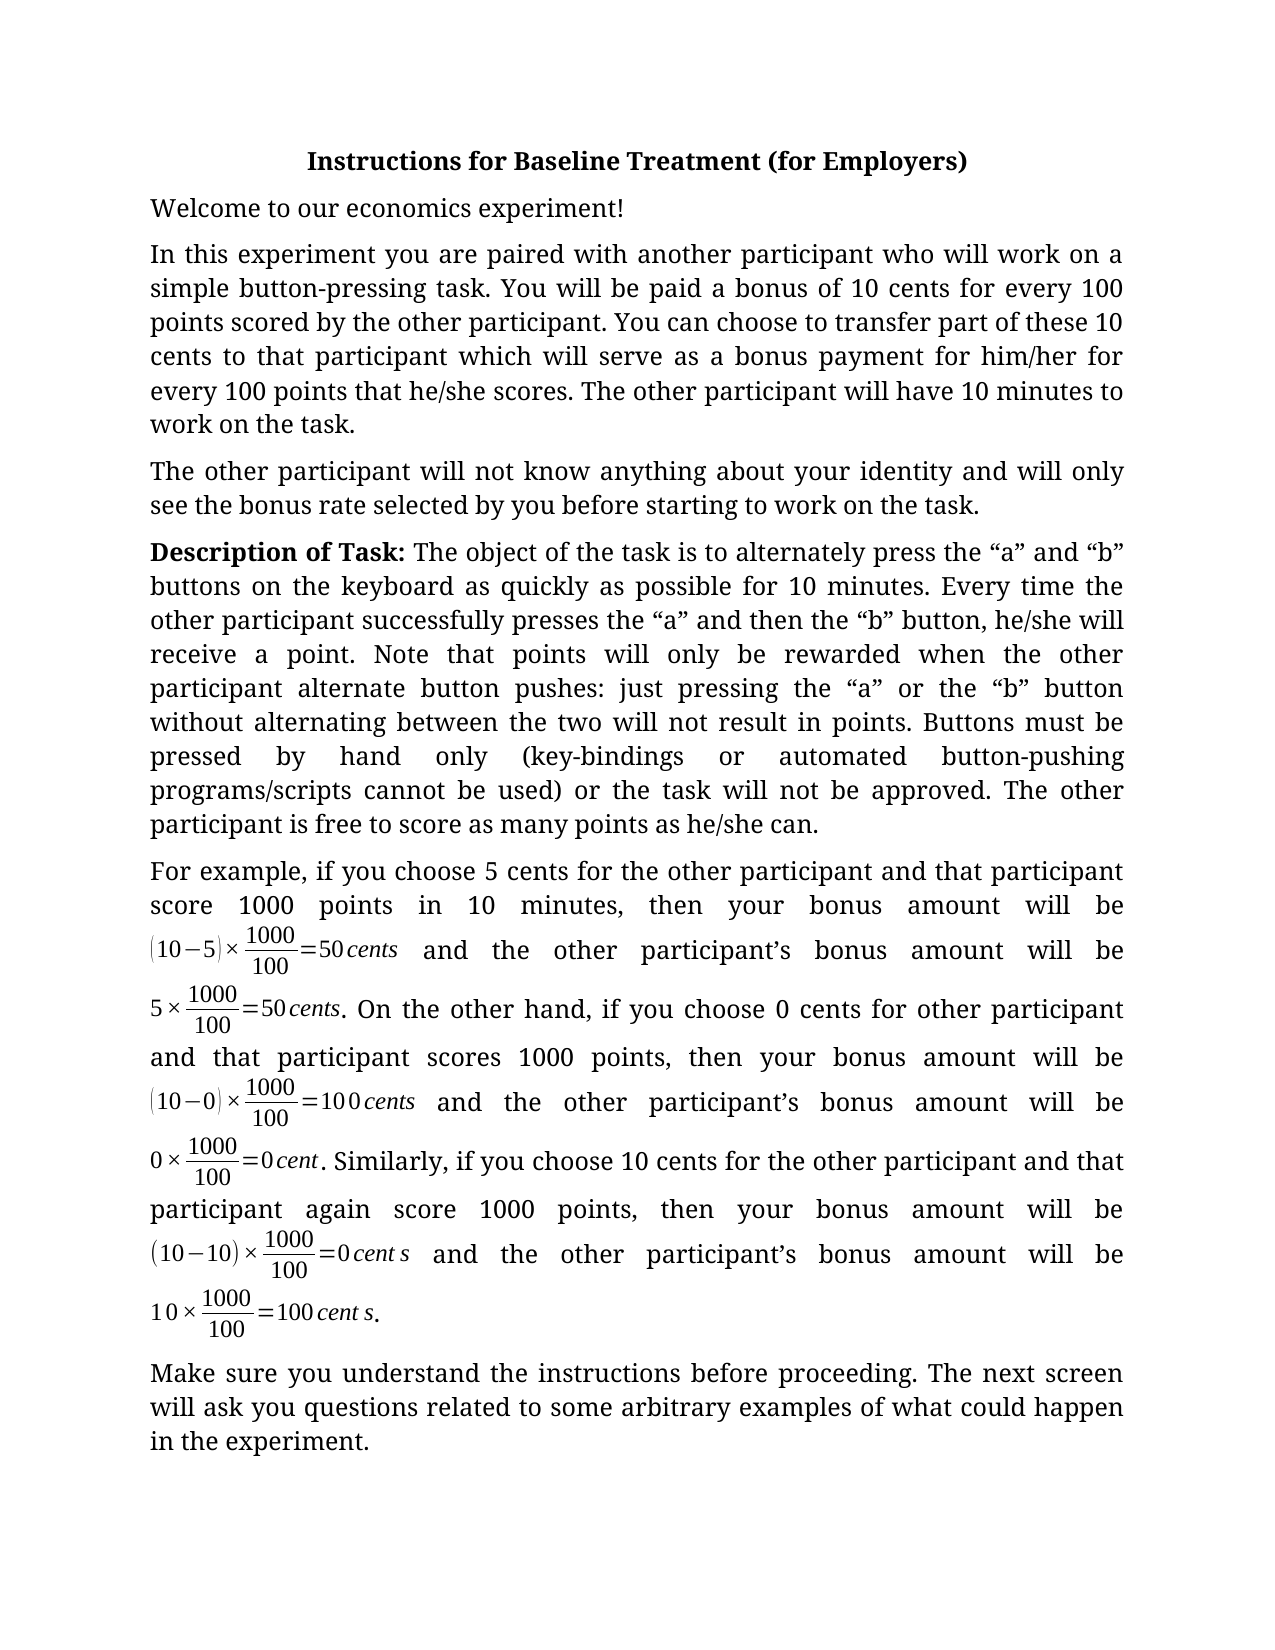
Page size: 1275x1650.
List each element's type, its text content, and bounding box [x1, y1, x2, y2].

text Instructions for Baseline Treatment (for Employers) [150, 144, 1125, 178]
text In this experiment you are paired with another participant who will work on a simple button-pressing task. You will be paid a bonus of 10 cents for every 100 points scored by the other participant. You can choose to transfer part of these 10 cents to that participant which will serve as a bonus payment for him/her for every 100 points that he/she scores. The other participant will have 10 minutes to work on the task. [150, 237, 1125, 441]
text The other participant will not know anything about your identity and will only see the bonus rate selected by you before starting to work on the task. [150, 454, 1125, 522]
text Make sure you understand the instructions before proceeding. The next screen will ask you questions related to some arbitrary examples of what could happen in the experiment. [150, 1356, 1125, 1458]
text Welcome to our economics experiment! [150, 190, 1125, 224]
text For example, if you choose 5 cents for the other participant and that participant score 1000 points in 10 minutes, then your bonus amount will be and the other participant’s bonus amount will be . On the other hand, if you choose 0 cents for other participant and that participant scores 1000 points, then your bonus amount will be and the other participant’s bonus amount will be . Similarly, if you choose 10 cents for the other participant and that participant again score 1000 points, then your bonus amount will be and the other participant’s bonus amount will be . [150, 853, 1125, 1343]
text Description of Task: The object of the task is to alternately press the “a” and “b” buttons on the keyboard as quickly as possible for 10 minutes. Every time the other participant successfully presses the “a” and then the “b” button, he/she will receive a point. Note that points will only be rewarded when the other participant alternate button pushes: just pressing the “a” or the “b” button without alternating between the two will not result in points. Buttons must be pressed by hand only (key-bindings or automated button-pushing programs/scripts cannot be used) or the task will not be approved. The other participant is free to score as many points as he/she can. [150, 534, 1125, 841]
